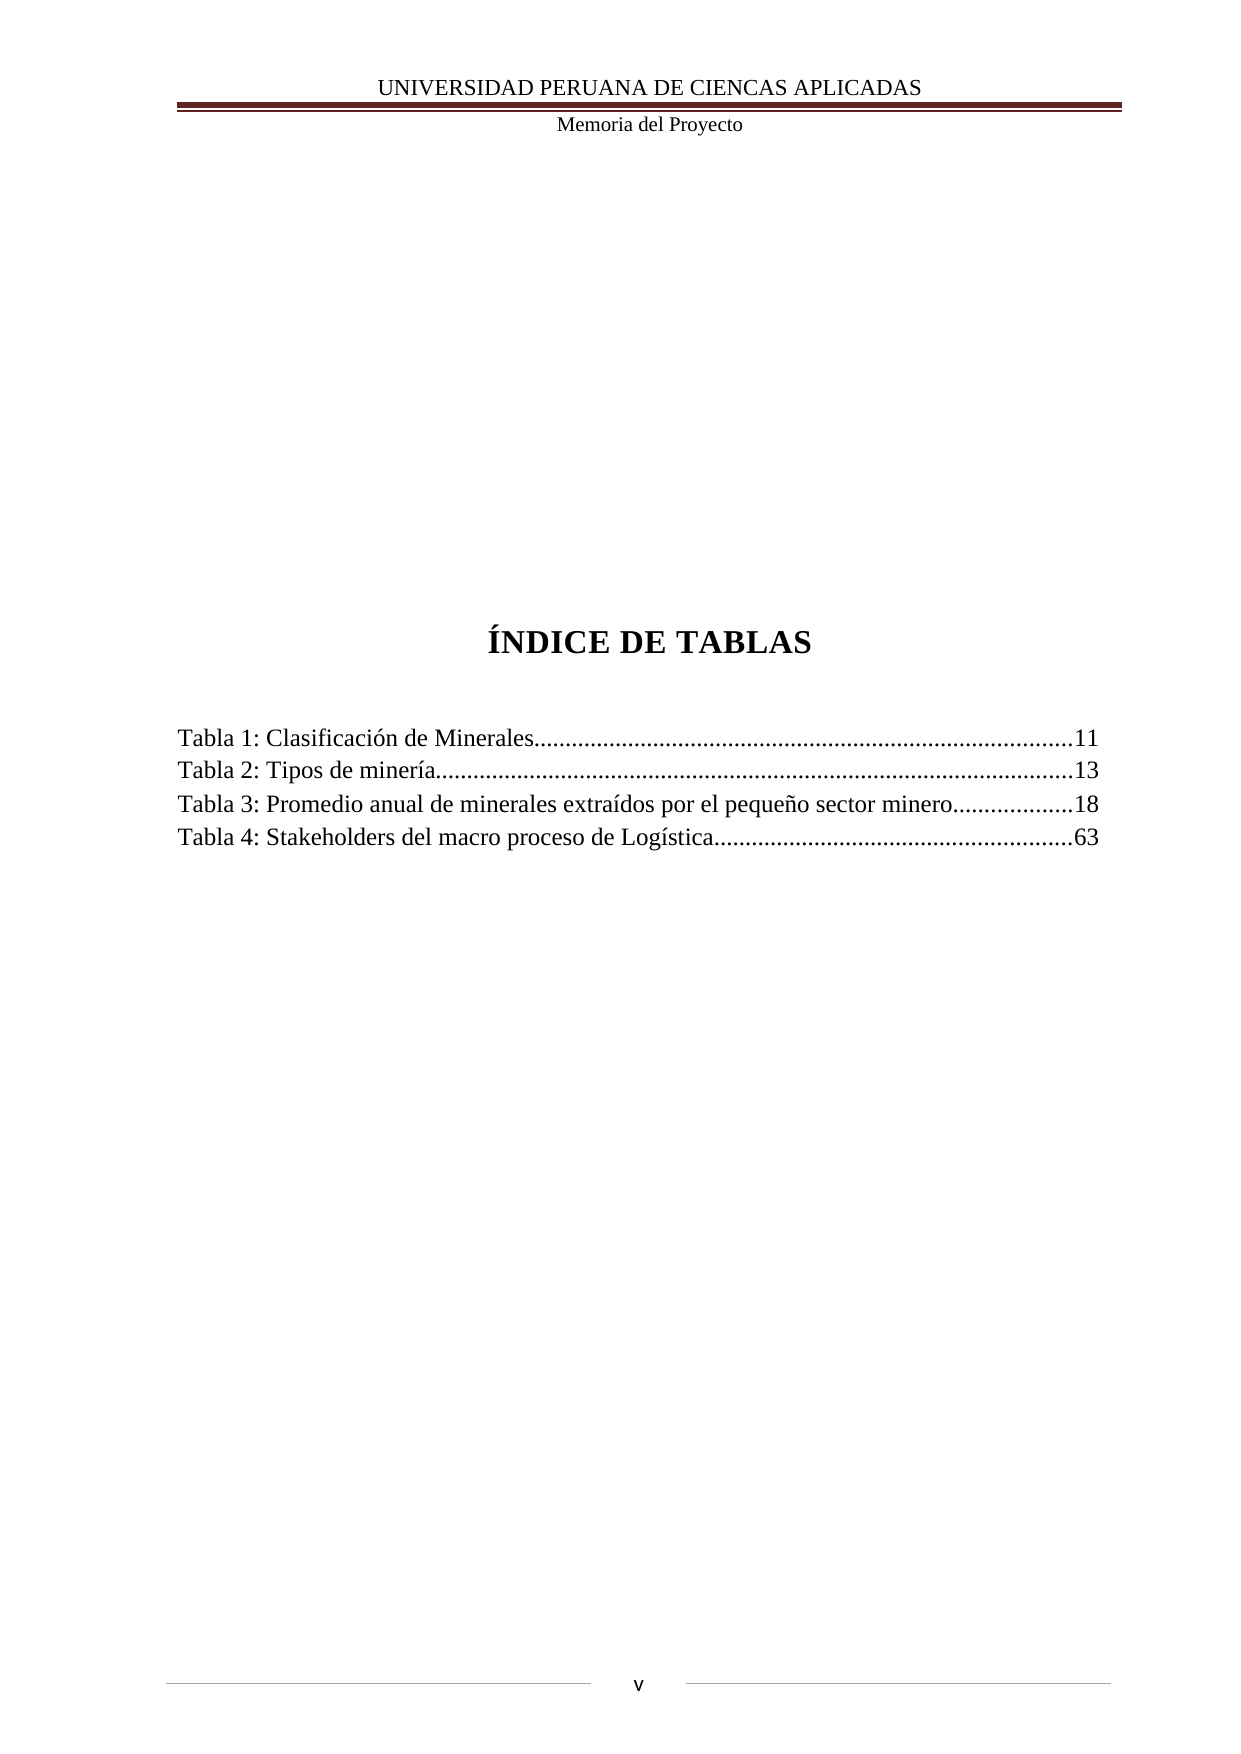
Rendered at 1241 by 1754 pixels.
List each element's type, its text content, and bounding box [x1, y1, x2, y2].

text Tabla 3: Promedio anual de minerales extraídos por el pequeño sector minero 18 [177, 789, 1122, 817]
subtitle ÍNDICE DE TABLAS [177, 622, 1122, 660]
text Tabla 4: Stakeholders del macro proceso de Logística 63 [177, 822, 1122, 850]
text Tabla 2: Tipos de minería 13 [177, 756, 1122, 784]
text Tabla 1: Clasificación de Minerales 11 [177, 723, 1122, 751]
